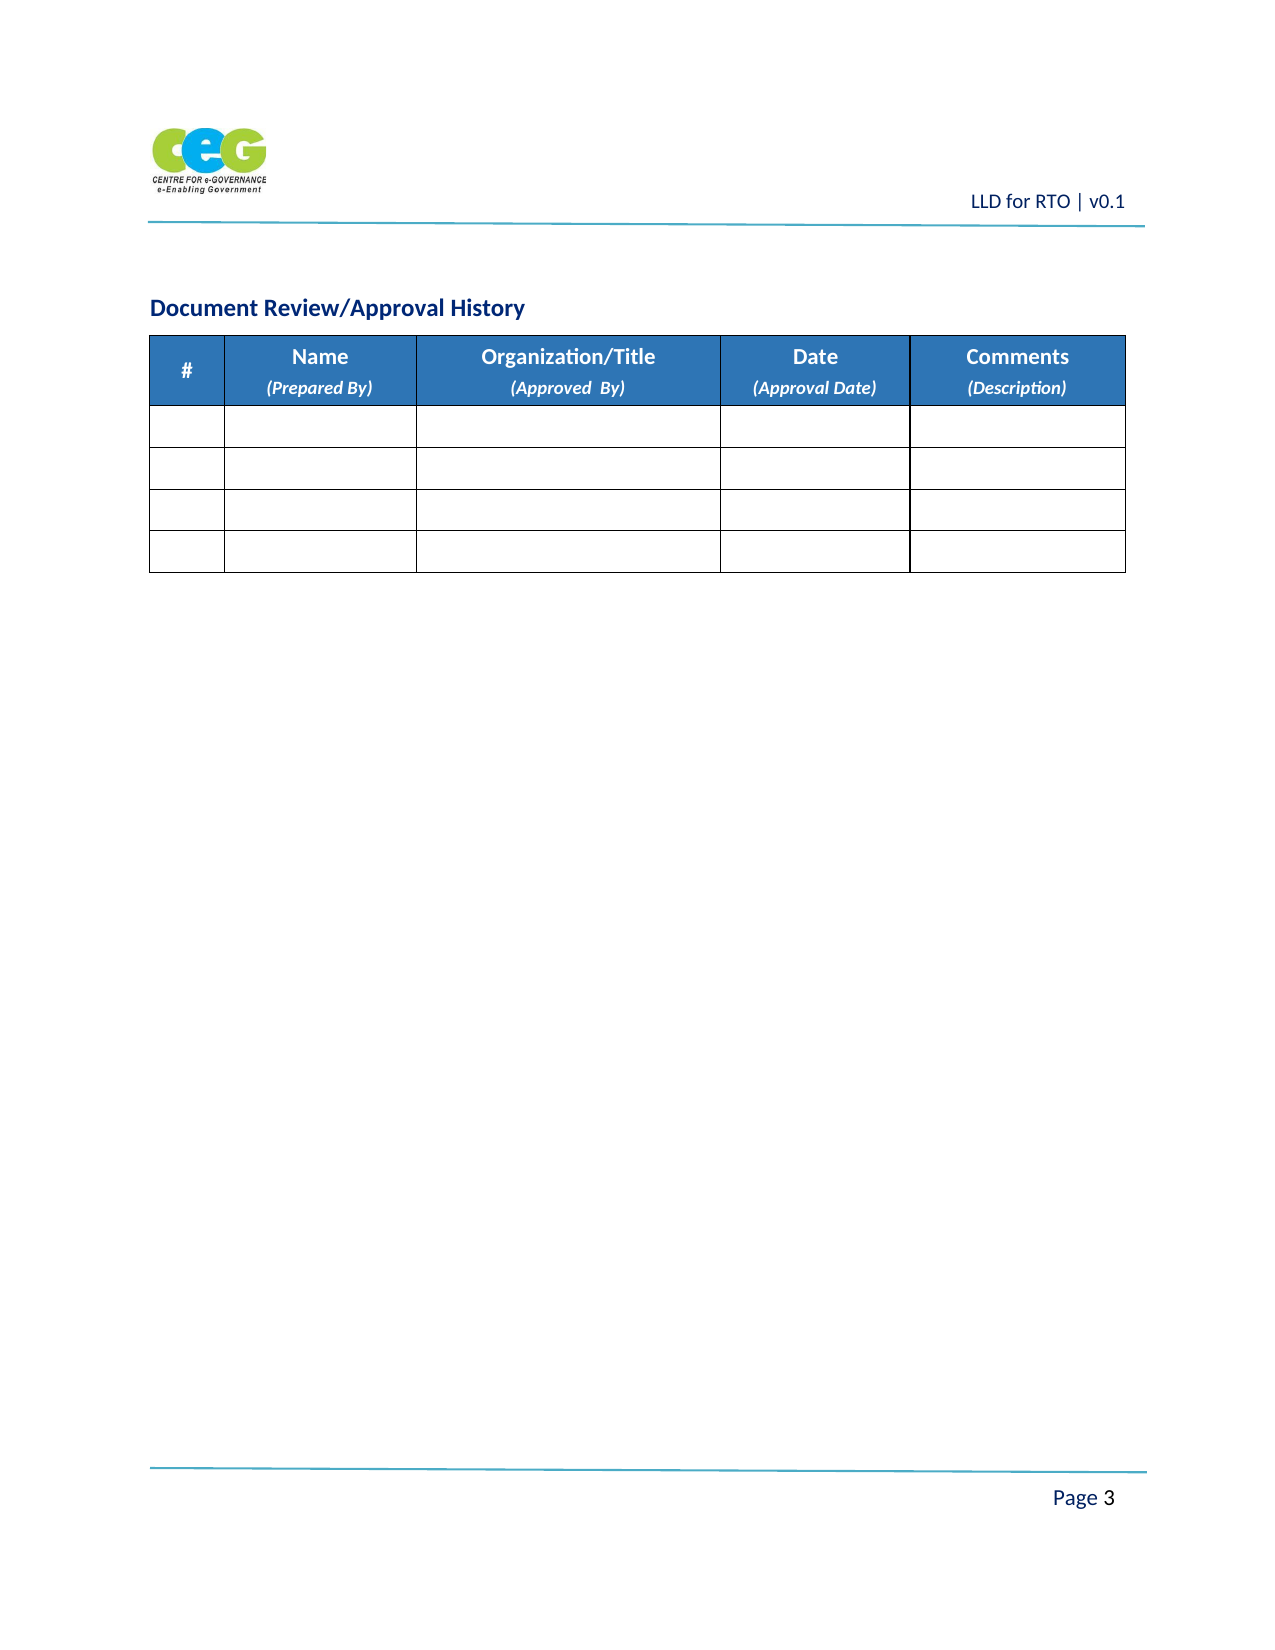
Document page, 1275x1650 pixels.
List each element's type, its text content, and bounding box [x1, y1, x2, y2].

table_cell [721, 406, 909, 447]
table_cell [150, 406, 224, 447]
picture [150, 128, 267, 194]
table_cell [225, 448, 416, 488]
table_cell [721, 448, 909, 488]
table_header Date (Approval Date) [721, 336, 909, 405]
table_header Organization/Title (Approved By) [417, 336, 720, 405]
table_cell [150, 448, 224, 488]
table_cell [417, 406, 720, 447]
picture [202, 139, 210, 145]
table_cell [417, 531, 720, 572]
table_header # [150, 336, 224, 405]
table_cell [150, 490, 224, 530]
table_cell [417, 448, 720, 488]
table_cell [225, 490, 416, 530]
table_cell [911, 490, 1125, 530]
text Document Review/Approval History [150, 292, 1125, 322]
table_cell [225, 531, 416, 572]
table_cell [225, 406, 416, 447]
table_cell [911, 448, 1125, 488]
table_cell [911, 406, 1125, 447]
table_header Name (Prepared By) [225, 336, 416, 405]
table_cell [721, 490, 909, 530]
table_cell [417, 490, 720, 530]
table_header Comments (Description) [911, 336, 1125, 405]
table_cell [150, 531, 224, 572]
table_cell [911, 531, 1125, 572]
table_cell [721, 531, 909, 572]
